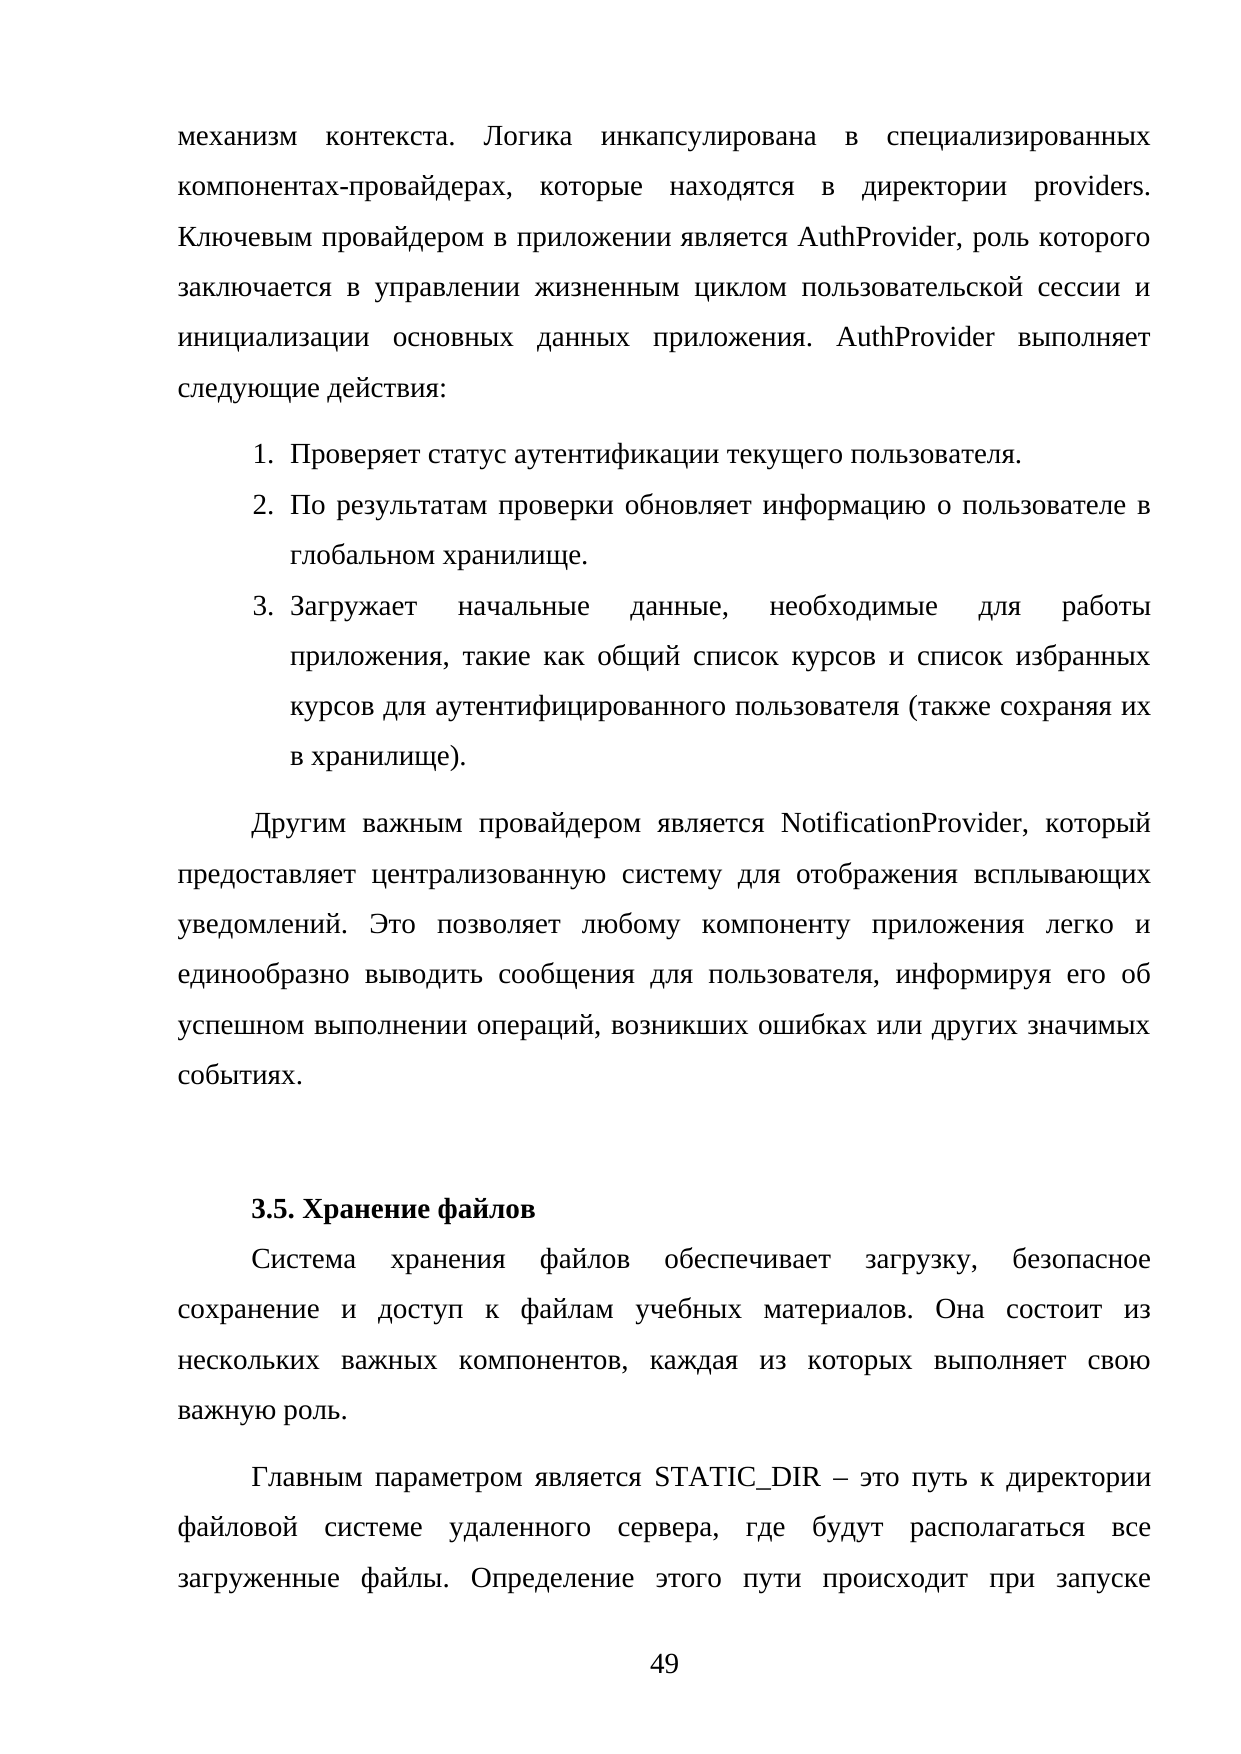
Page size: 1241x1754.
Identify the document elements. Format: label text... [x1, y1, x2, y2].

list Загружает начальные данные, необходимые для работы приложения, такие как общий список курсов и список избранных курсов для аутентифицированного пользователя (также сохраняя их в хранилище). [252, 588, 1152, 772]
text Система хранения файлов обеспечивает загрузку, безопасное сохранение и доступ к файлам учебных материалов. Она состоит из нескольких важных компонентов, каждая из которых выполняет свою важную роль. [177, 1241, 1152, 1426]
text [177, 118, 1152, 403]
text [177, 1459, 1152, 1593]
list Проверяет статус аутентификации текущего пользователя. [252, 437, 1152, 470]
text Другим важным провайдером является NotificationProvider, который предоставляет централизованную систему для отображения всплывающих уведомлений. Это позволяет любому компоненту приложения легко и единообразно выводить сообщения для пользователя, информируя его об успешном выполнении операций, возникших ошибках или других значимых событиях. [177, 806, 1152, 1091]
list По результатам проверки обновляет информацию о пользователе в глобальном хранилище. [252, 487, 1152, 571]
subtitle 3.5. Хранение файлов [177, 1191, 1152, 1224]
